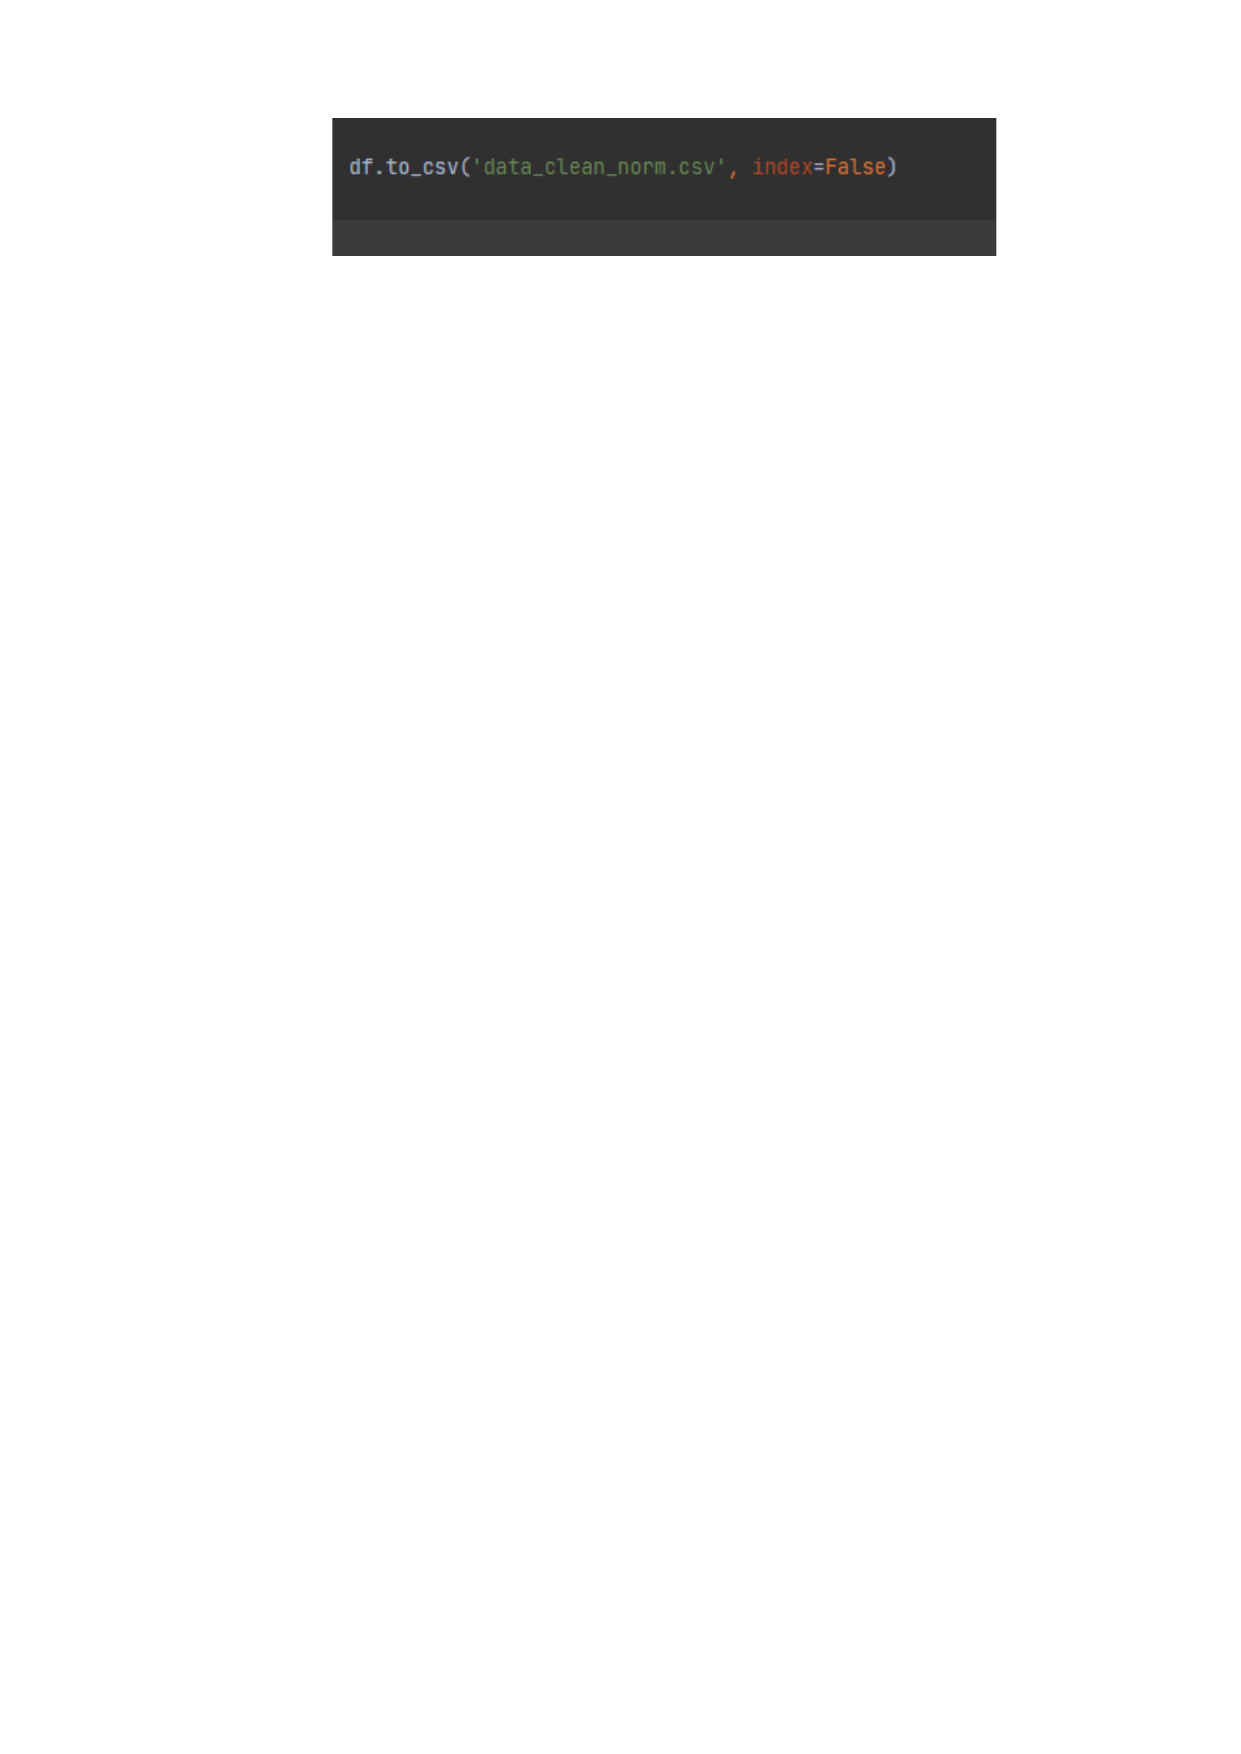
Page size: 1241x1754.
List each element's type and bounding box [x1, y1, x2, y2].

picture [332, 118, 997, 256]
